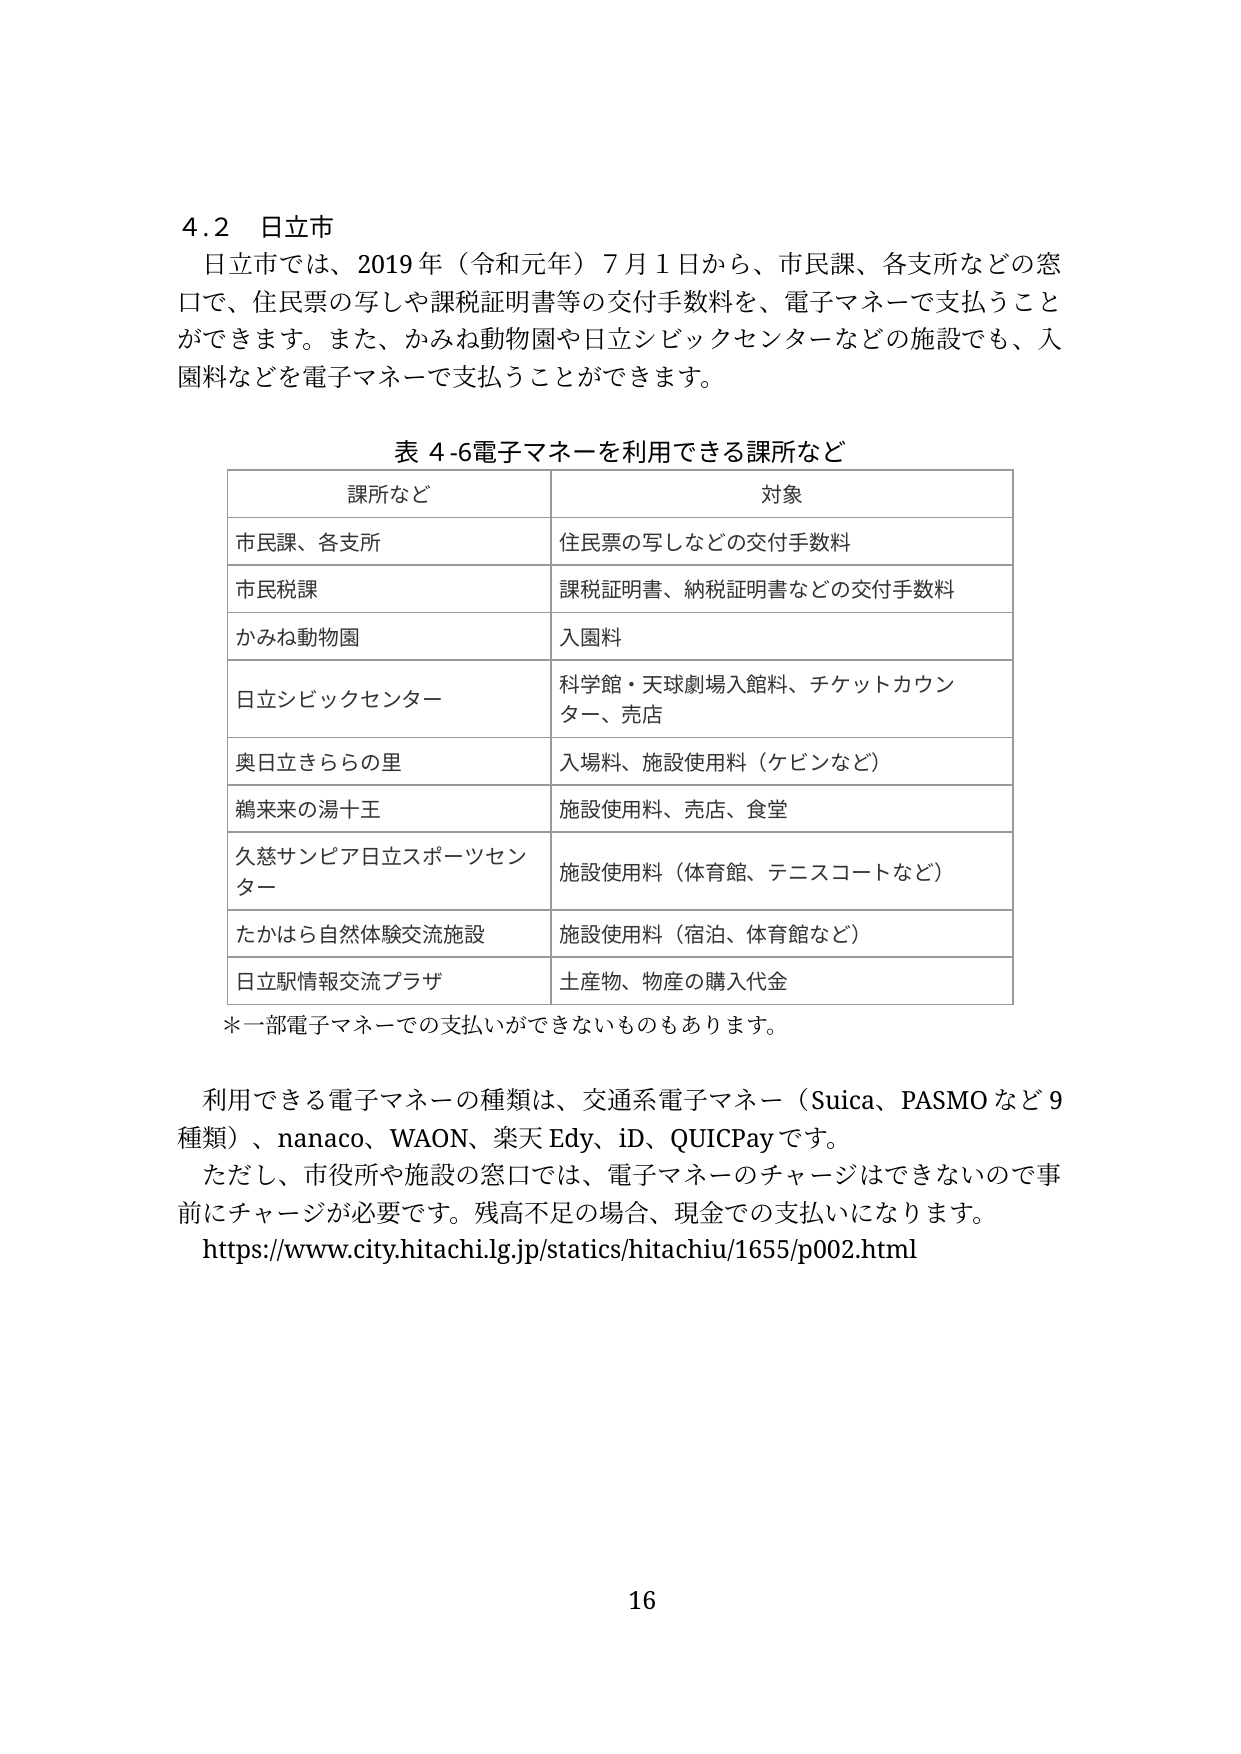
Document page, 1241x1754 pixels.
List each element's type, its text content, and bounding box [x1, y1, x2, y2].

text 日立市では、2019年（令和元年）７月１日から、市民課、各支所などの窓口で、住民票の写しや課税証明書等の交付手数料を、電子マネーで支払うことができます。また、かみね動物園や日立シビックセンターなどの施設でも、入園料などを電子マネーで支払うことができます。 [177, 244, 1063, 394]
table_cell 鵜来来の湯十王 [228, 786, 550, 831]
table_cell 奥日立きららの里 [228, 738, 550, 784]
table_cell 久慈サンピア日立スポーツセンター [228, 833, 550, 909]
text https://www.city.hitachi.lg.jp/statics/hitachiu/1655/p002.html [177, 1230, 1063, 1268]
table_cell 施設使用料（宿泊、体育館など） [552, 911, 1012, 956]
table_cell 課税証明書、納税証明書などの交付手数料 [552, 566, 1012, 611]
text ただし、市役所や施設の窓口では、電子マネーのチャージはできないので事前にチャージが必要です。残高不足の場合、現金での支払いになります。 [177, 1155, 1063, 1230]
table_header 対象 [552, 471, 1012, 517]
text ＊一部電子マネーでの支払いができないものもあります。 [177, 1005, 1063, 1043]
table_header 課所など [228, 471, 550, 517]
table_cell かみね動物園 [228, 613, 550, 659]
table_cell 市民課、各支所 [228, 518, 550, 564]
table_cell 施設使用料（体育館、テニスコートなど） [552, 833, 1012, 909]
table_cell 入園料 [552, 613, 1012, 659]
table_cell 科学館・天球劇場入館料、チケットカウンター、売店 [552, 661, 1012, 736]
subtitle 日立市 [177, 207, 1063, 244]
table_cell 入場料、施設使用料（ケビンなど） [552, 738, 1012, 784]
table_cell たかはら自然体験交流施設 [228, 911, 550, 956]
table_cell 住民票の写しなどの交付手数料 [552, 518, 1012, 564]
table_cell 日立シビックセンター [228, 661, 550, 736]
table_cell 日立駅情報交流プラザ [228, 958, 550, 1004]
text 利用できる電子マネーの種類は、交通系電子マネー（Suica、PASMOなど9種類）、nanaco、WAON、楽天Edy、iD、QUICPayです。 [177, 1080, 1063, 1155]
table_cell 土産物、物産の購入代金 [552, 958, 1012, 1004]
table_cell 市民税課 [228, 566, 550, 611]
table_cell 施設使用料、売店、食堂 [552, 786, 1012, 831]
